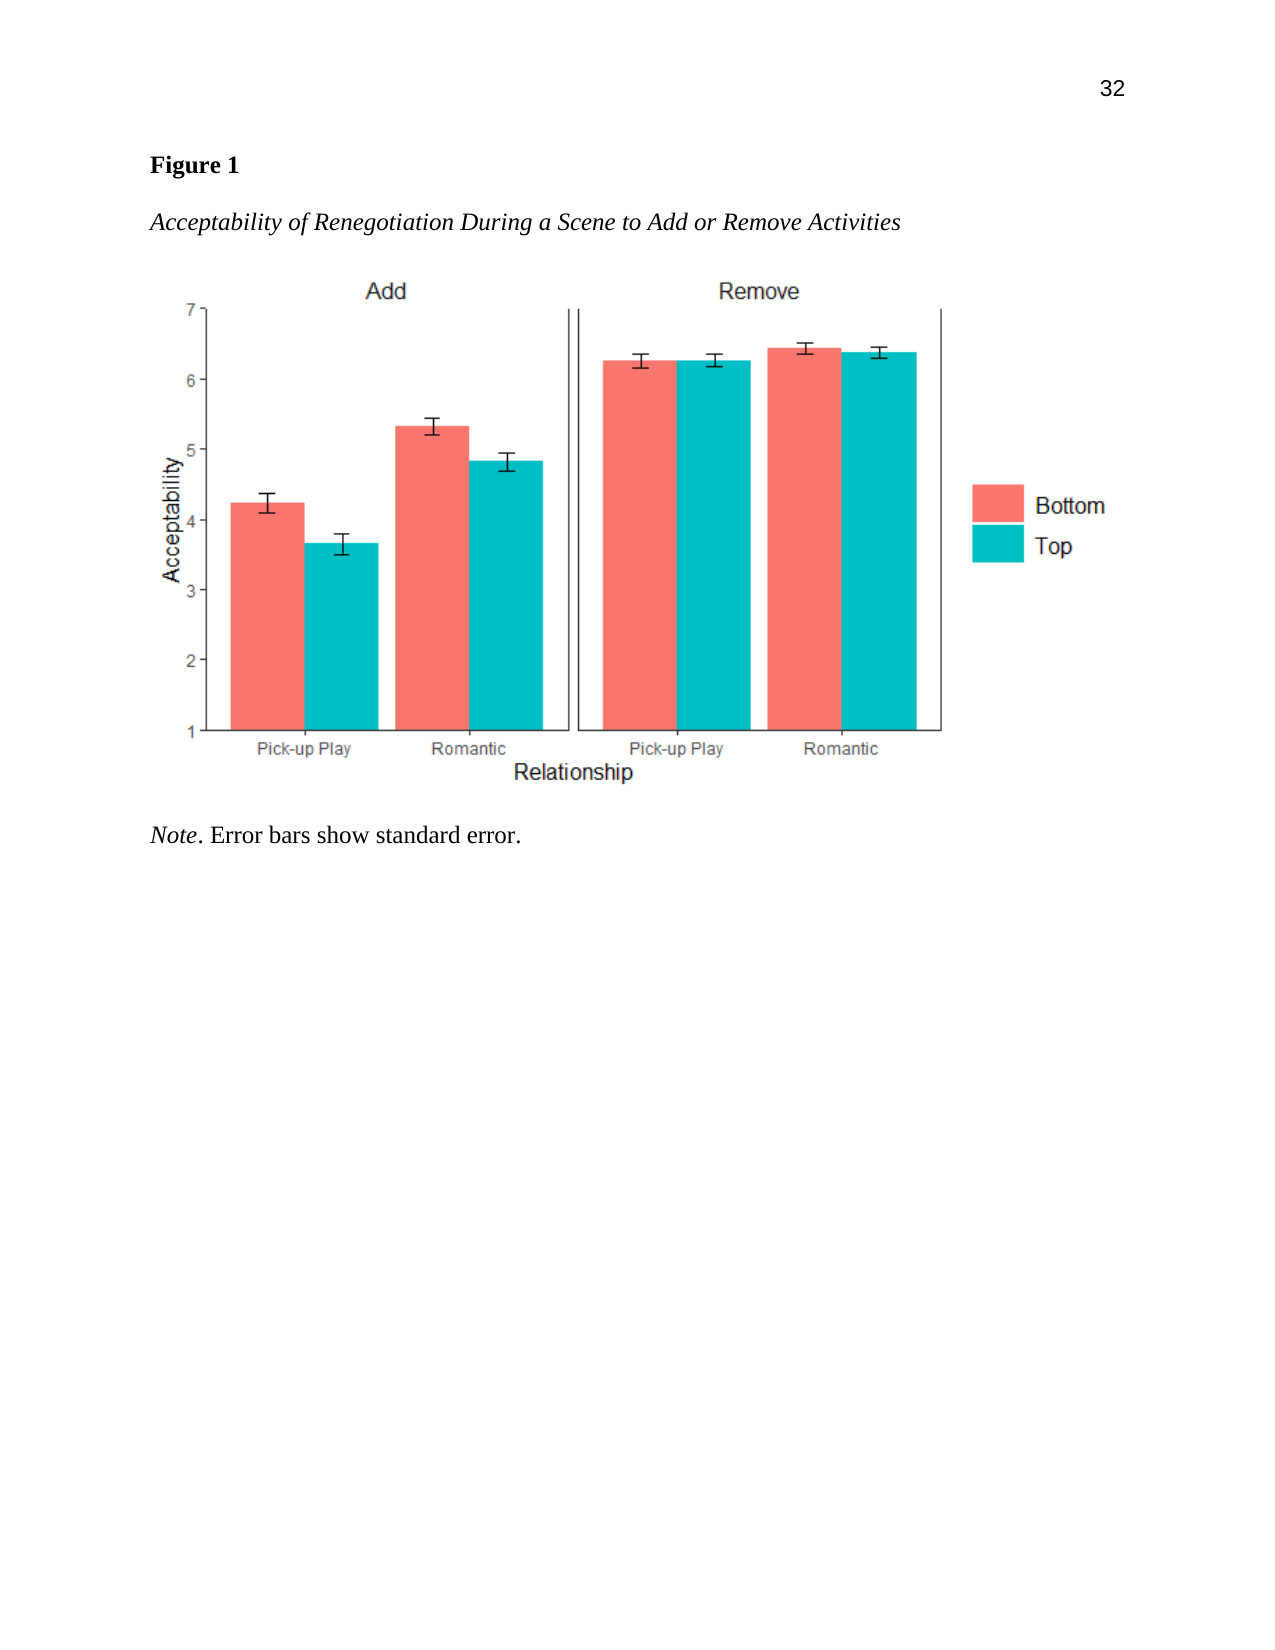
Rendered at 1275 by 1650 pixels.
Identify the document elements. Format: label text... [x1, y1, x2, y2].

picture [150, 265, 1125, 794]
text Note. Error bars show standard error. [150, 820, 1125, 849]
text Figure 1 [150, 150, 1125, 179]
text Acceptability of Renegotiation During a Scene to Add or Remove Activities [150, 207, 1125, 236]
